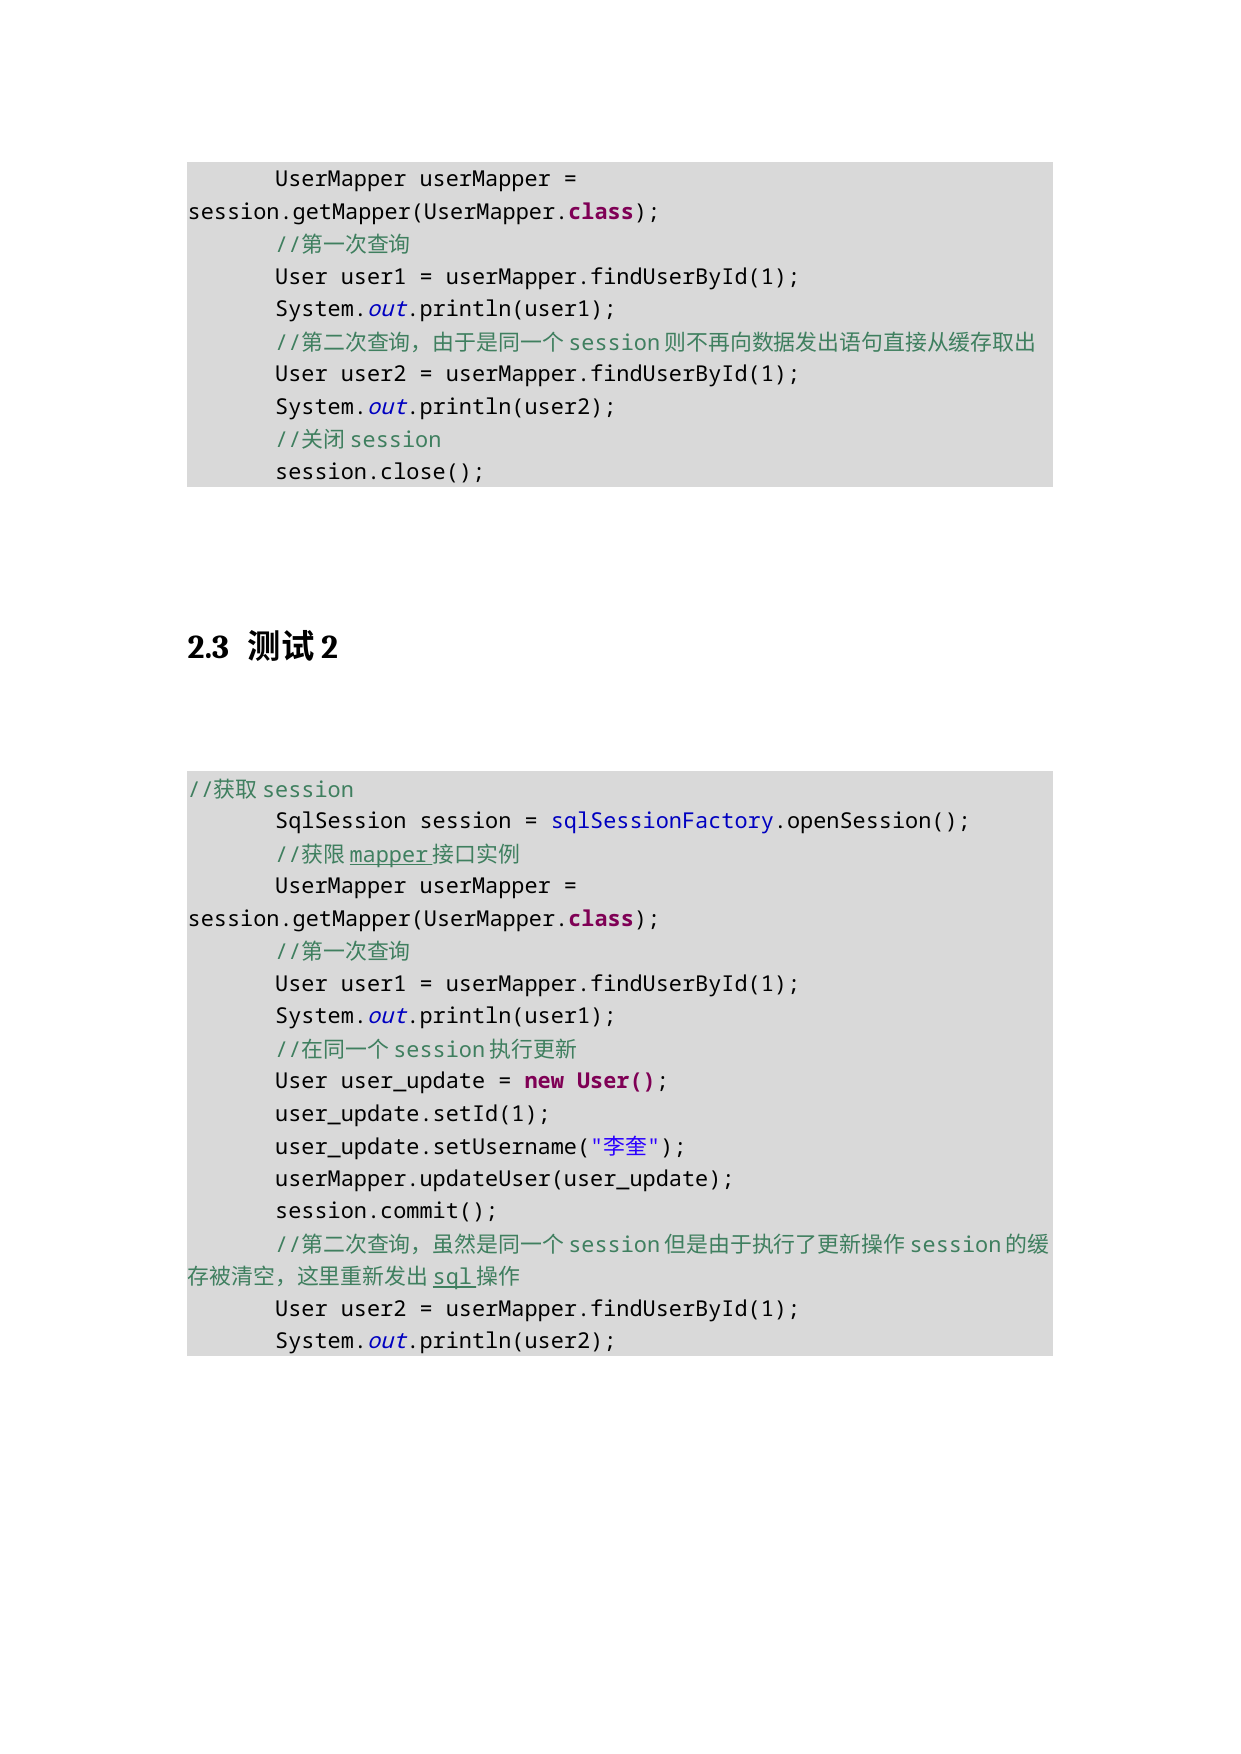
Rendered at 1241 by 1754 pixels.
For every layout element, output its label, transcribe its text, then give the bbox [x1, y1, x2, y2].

text System.out.println(user2); [187, 389, 1053, 422]
text UserMapper userMapper = session.getMapper(UserMapper.class); [187, 162, 1053, 227]
text userMapper.updateUser(user_update); [187, 1161, 1053, 1194]
text //关闭session [187, 422, 1053, 454]
text System.out.println(user1); [187, 999, 1053, 1031]
text System.out.println(user1); [187, 292, 1053, 324]
text SqlSession session = sqlSessionFactory.openSession(); [187, 804, 1053, 836]
text User user1 = userMapper.findUserById(1); [187, 259, 1053, 292]
text User user2 = userMapper.findUserById(1); [187, 357, 1053, 389]
text //第二次查询，虽然是同一个session但是由于执行了更新操作session的缓存被清空，这里重新发出sql操作 [187, 1226, 1053, 1291]
text //在同一个session执行更新 [187, 1031, 1053, 1064]
text session.commit(); [187, 1194, 1053, 1226]
text User user1 = userMapper.findUserById(1); [187, 966, 1053, 999]
text User user2 = userMapper.findUserById(1); [187, 1291, 1053, 1324]
text user_update.setUsername("李奎"); [187, 1129, 1053, 1161]
text //获取session [187, 771, 1053, 804]
text User user_update = new User(); [187, 1064, 1053, 1096]
text //第二次查询，由于是同一个session则不再向数据发出语句直接从缓存取出 [187, 324, 1053, 357]
text session.close(); [187, 454, 1053, 487]
subtitle 测试2 [187, 612, 1053, 677]
text System.out.println(user2); [187, 1324, 1053, 1356]
text //第一次查询 [187, 934, 1053, 966]
text //第一次查询 [187, 227, 1053, 259]
text //获限mapper接口实例 [187, 836, 1053, 869]
text UserMapper userMapper = session.getMapper(UserMapper.class); [187, 869, 1053, 934]
text user_update.setId(1); [187, 1096, 1053, 1129]
